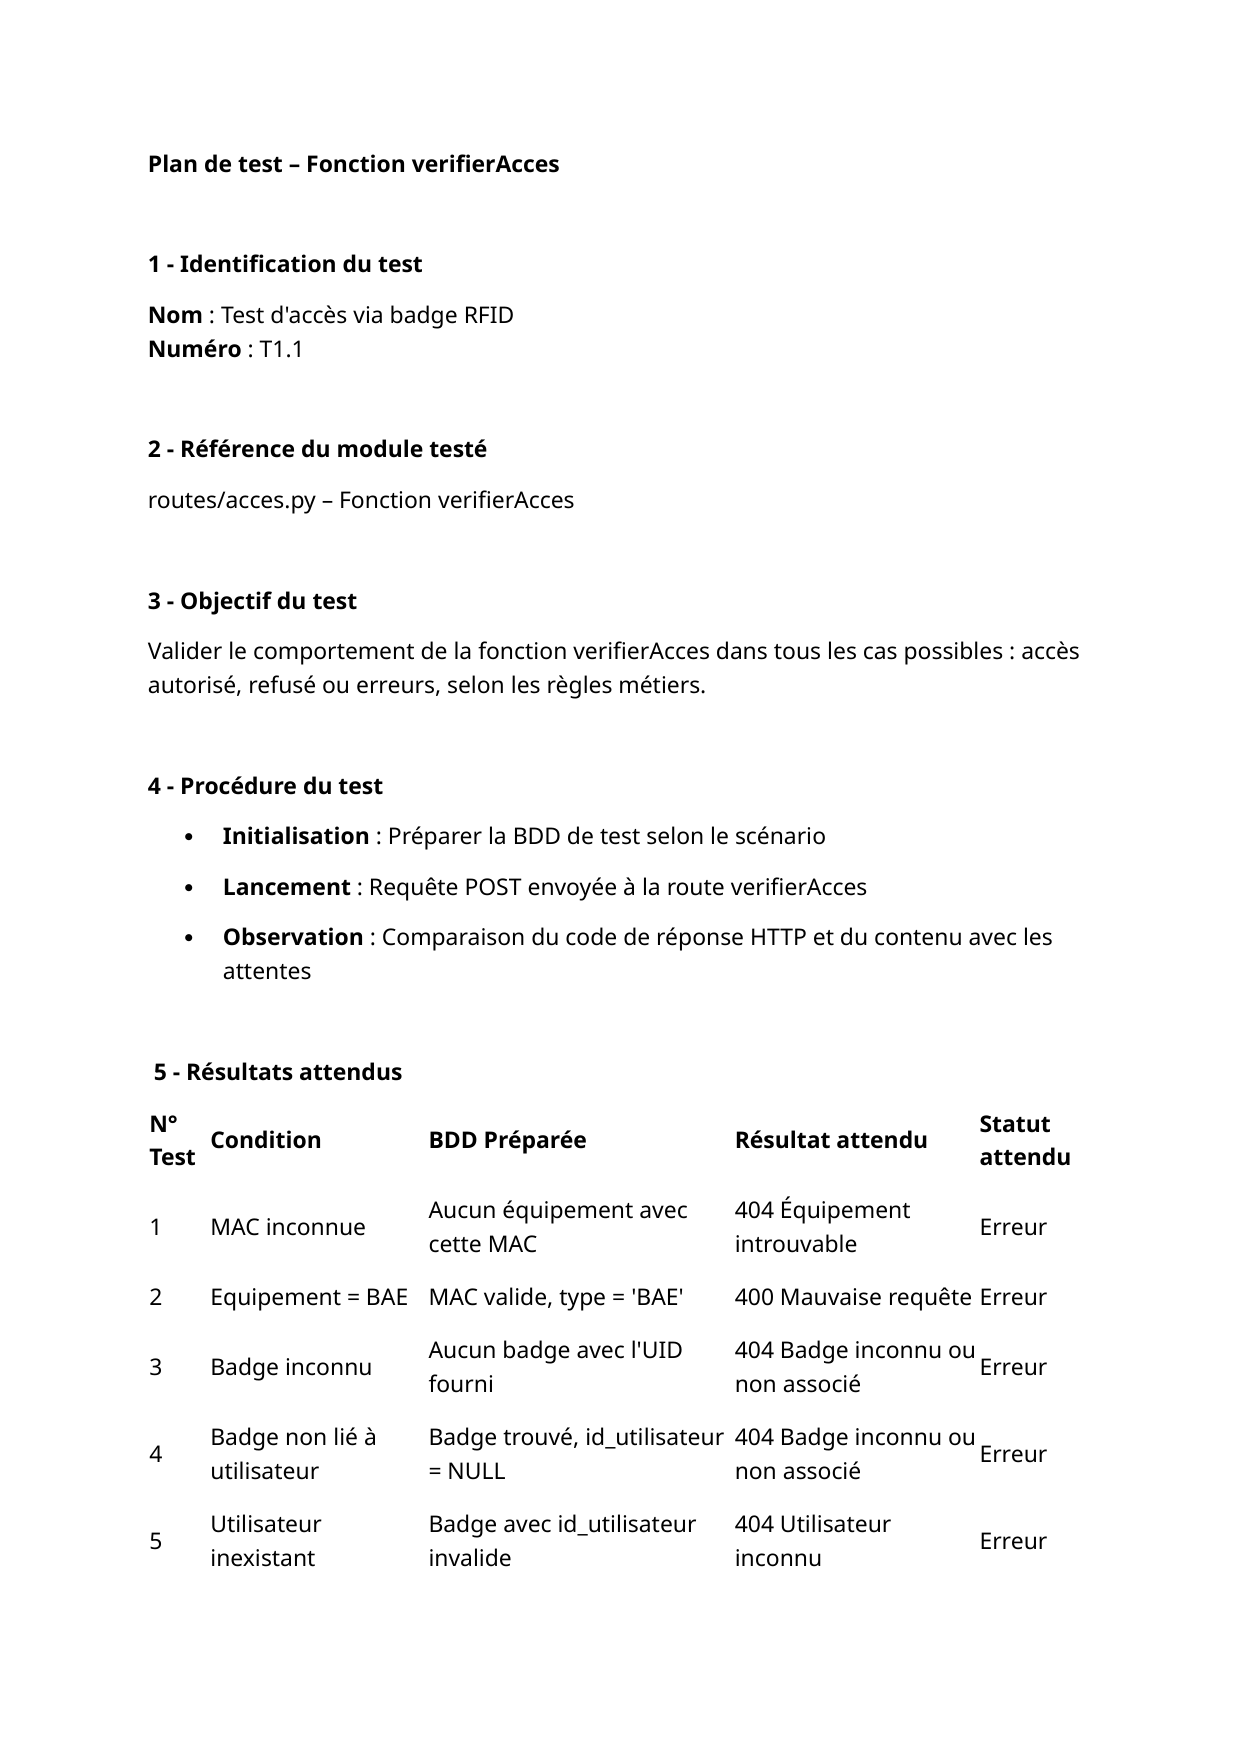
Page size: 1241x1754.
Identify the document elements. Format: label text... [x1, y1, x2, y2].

table_header BDD Préparée [427, 1106, 733, 1193]
table_cell 404 Équipement introuvable [733, 1193, 978, 1280]
table_cell Aucun équipement avec cette MAC [427, 1193, 733, 1280]
table_cell Badge avec id_utilisateur invalide [427, 1507, 733, 1593]
table_header Résultat attendu [733, 1106, 978, 1193]
table_cell Badge trouvé, id_utilisateur = NULL [427, 1420, 733, 1507]
list Lancement : Requête POST envoyée à la route verifierAcces [185, 871, 1093, 902]
table_cell 404 Badge inconnu ou non associé [733, 1333, 978, 1420]
table_cell MAC valide, type = 'BAE' [427, 1280, 733, 1333]
list Observation : Comparaison du code de réponse HTTP et du contenu avec les attentes [185, 921, 1093, 986]
list Initialisation : Préparer la BDD de test selon le scénario [185, 820, 1093, 851]
text Valider le comportement de la fonction verifierAcces dans tous les cas possibles : accès autorisé, refusé ou erreurs, selon les règles métiers. [148, 635, 1093, 700]
text 2 - Référence du module testé [148, 433, 1093, 465]
table_cell Erreur [978, 1420, 1093, 1507]
table_cell MAC inconnue [209, 1193, 427, 1280]
text routes/acces.py – Fonction verifierAcces [148, 484, 1093, 515]
table_cell Erreur [978, 1507, 1093, 1593]
table_header Condition [209, 1106, 427, 1193]
table_cell 4 [148, 1420, 209, 1507]
text Nom : Test d'accès via badge RFID Numéro : T1.1 [148, 299, 1093, 364]
table_header N° Test [148, 1106, 209, 1193]
table_header Statut attendu [978, 1106, 1093, 1193]
text Plan de test – Fonction verifierAcces [148, 148, 1093, 179]
table_cell 404 Utilisateur inconnu [733, 1507, 978, 1593]
table_cell 1 [148, 1193, 209, 1280]
table_cell 400 Mauvaise requête [733, 1280, 978, 1333]
table_cell Badge non lié à utilisateur [209, 1420, 427, 1507]
table_cell Aucun badge avec l'UID fourni [427, 1333, 733, 1420]
text 3 - Objectif du test [148, 585, 1093, 616]
table_cell 2 [148, 1280, 209, 1333]
text 1 - Identification du test [148, 248, 1093, 280]
text 4 - Procédure du test [148, 770, 1093, 801]
table_cell 404 Badge inconnu ou non associé [733, 1420, 978, 1507]
table_cell Badge inconnu [209, 1333, 427, 1420]
text 5 - Résultats attendus [148, 1056, 1093, 1087]
table_cell Erreur [978, 1280, 1093, 1333]
table_cell Erreur [978, 1333, 1093, 1420]
table_cell Erreur [978, 1193, 1093, 1280]
table_cell 3 [148, 1333, 209, 1420]
table_cell 5 [148, 1507, 209, 1593]
table_cell Equipement = BAE [209, 1280, 427, 1333]
table_cell Utilisateur inexistant [209, 1507, 427, 1593]
